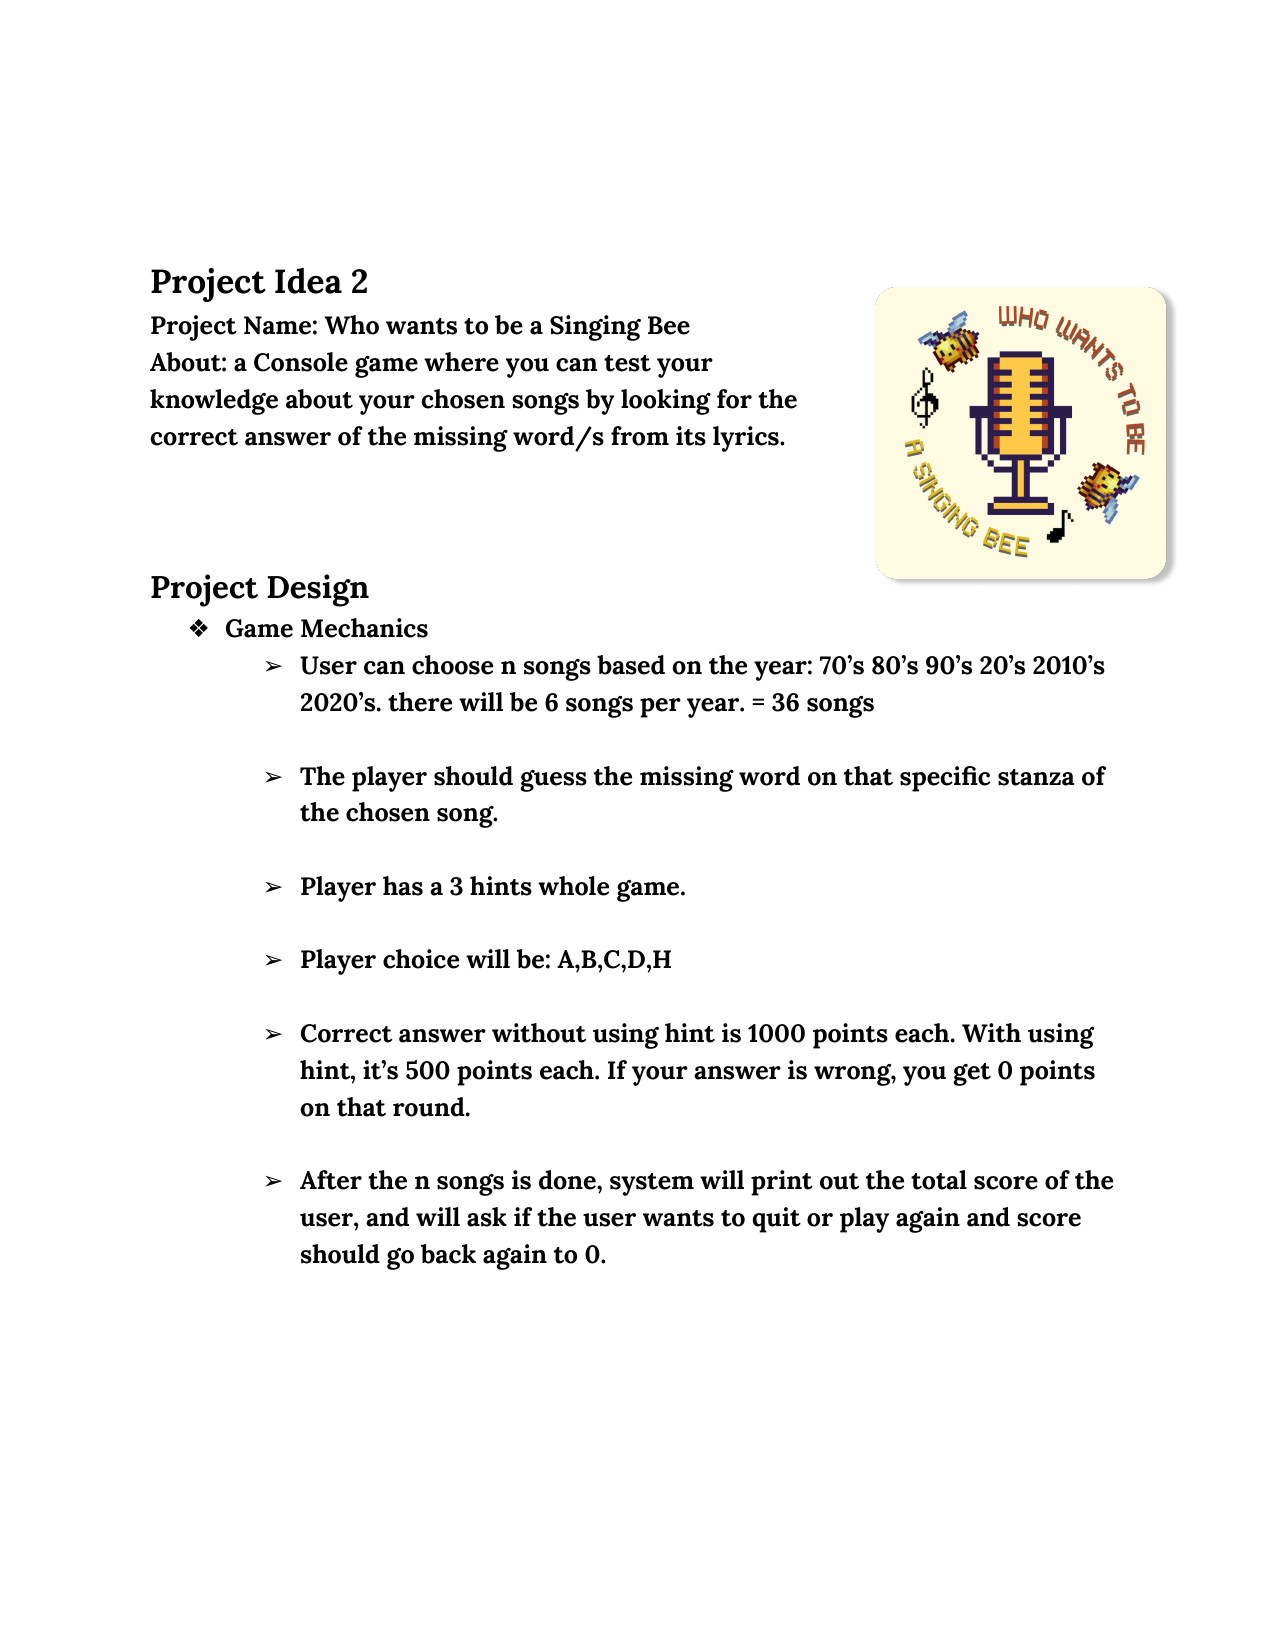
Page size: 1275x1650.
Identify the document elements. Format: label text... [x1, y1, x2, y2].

list Player choice will be: A,B,C,D,H [262, 944, 1125, 976]
list Player has a 3 hints whole game. [262, 870, 1125, 902]
text About: a Console game where you can test your knowledge about your chosen songs by looking for the correct answer of the missing word/s from its lyrics. [150, 346, 859, 452]
list The player should guess the missing word on that specific stanza of the chosen song. [262, 760, 1125, 828]
list User can choose n songs based on the year: 70’s 80’s 90’s 20’s 2010’s 2020’s. there will be 6 songs per year. = 36 songs [262, 649, 1125, 718]
list Correct answer without using hint is 1000 points each. With using hint, it’s 500 points each. If your answer is wrong, you get 0 points on that round. [262, 1017, 1125, 1123]
text Project Idea 2 [150, 260, 1125, 303]
picture [859, 279, 1179, 588]
text Project Design [150, 567, 1125, 607]
list Game Mechanics [187, 613, 1125, 645]
text Project Name: Who wants to be a Singing Bee [150, 309, 859, 341]
list After the n songs is done, system will print out the total score of the user, and will ask if the user wants to quit or play again and score should go back again to 0. [262, 1164, 1125, 1270]
